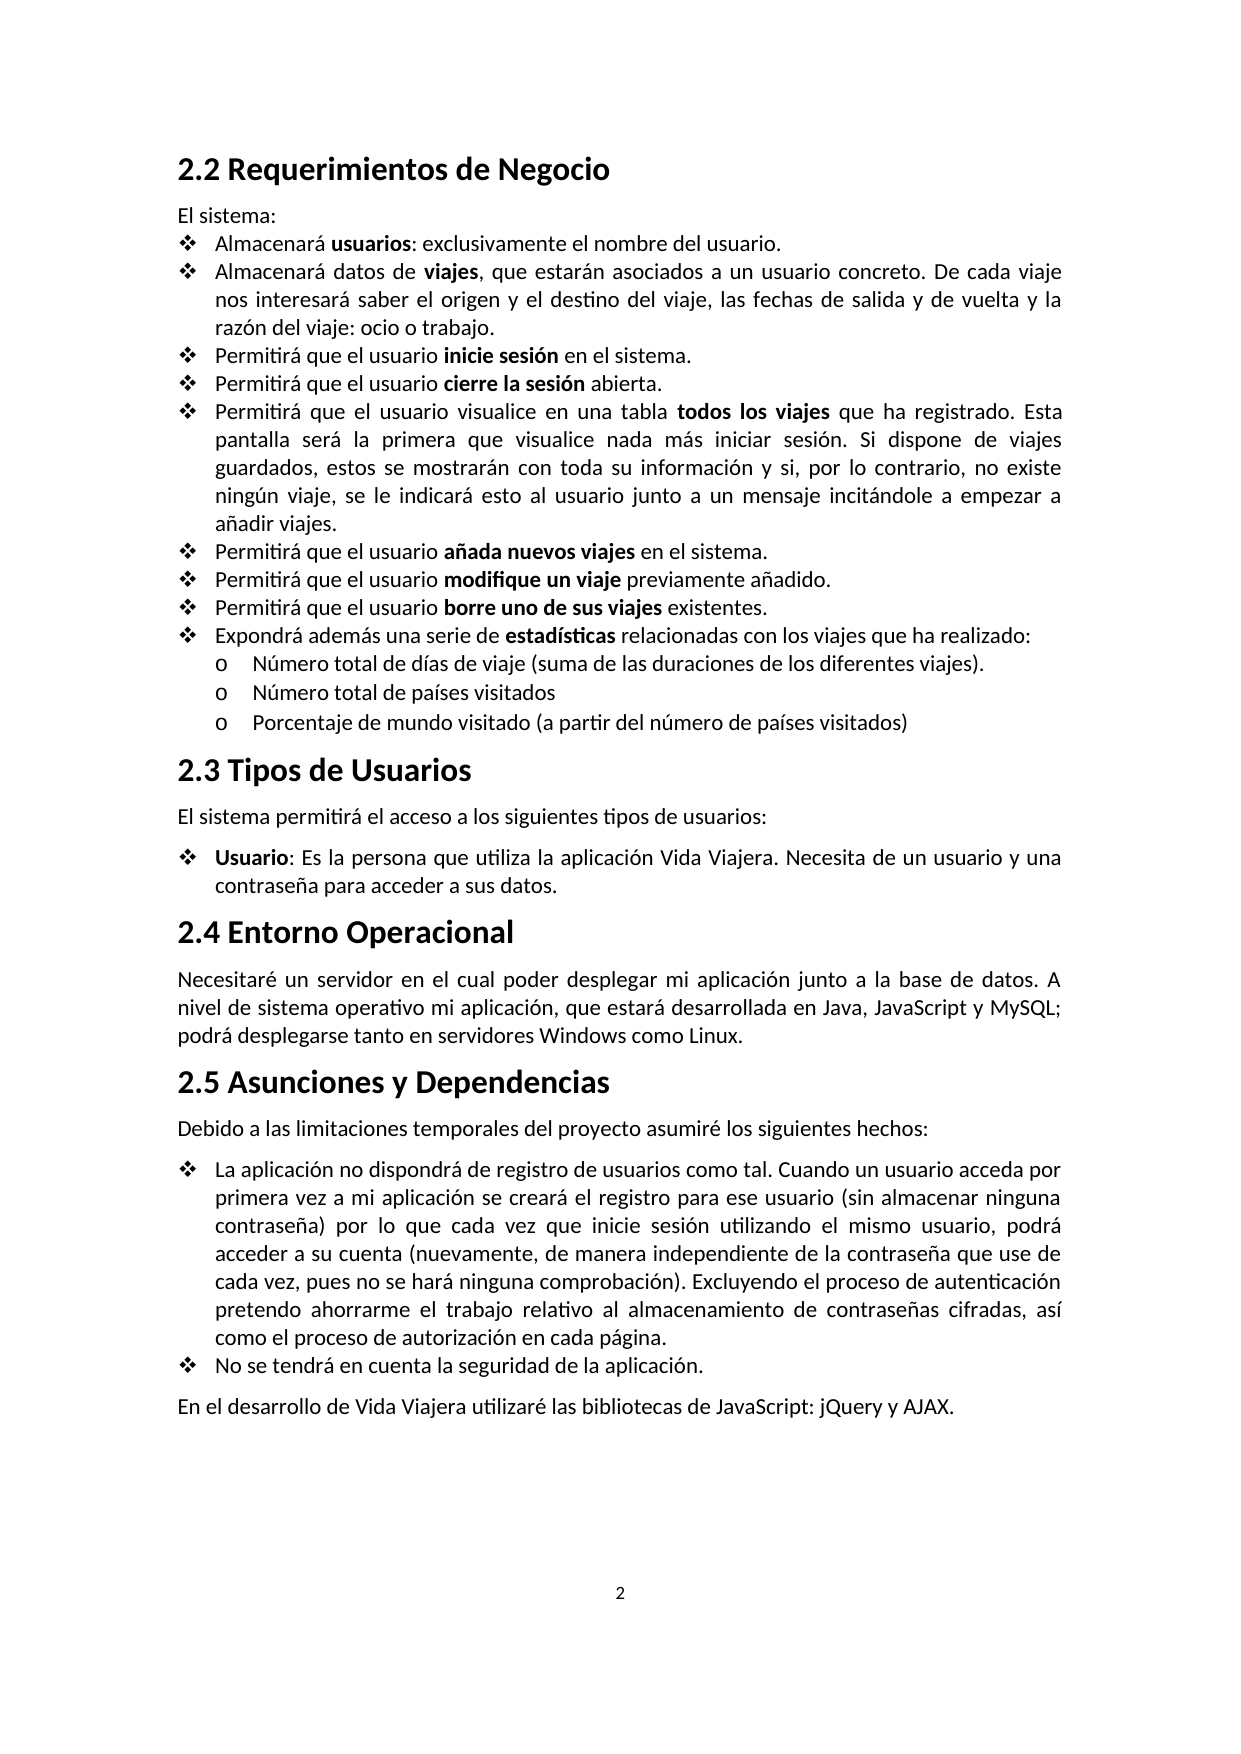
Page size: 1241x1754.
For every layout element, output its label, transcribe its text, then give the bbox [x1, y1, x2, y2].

subtitle 2.3 Tipos de Usuarios [177, 749, 1063, 790]
list Permitirá que el usuario cierre la sesión abierta. [177, 369, 1063, 397]
text El sistema permitirá el acceso a los siguientes tipos de usuarios: [177, 802, 1063, 831]
list Almacenará datos de viajes, que estarán asociados a un usuario concreto. De cada viaje nos interesará saber el origen y el destino del viaje, las fechas de salida y de vuelta y la razón del viaje: ocio o trabajo. [177, 257, 1063, 341]
list Número total de días de viaje (suma de las duraciones de los diferentes viajes). [214, 649, 1063, 678]
list No se tendrá en cuenta la seguridad de la aplicación. [177, 1351, 1063, 1379]
list Permitirá que el usuario borre uno de sus viajes existentes. [177, 593, 1063, 621]
text Debido a las limitaciones temporales del proyecto asumiré los siguientes hechos: [177, 1114, 1063, 1143]
list Número total de países visitados [214, 678, 1063, 708]
text En el desarrollo de Vida Viajera utilizaré las bibliotecas de JavaScript: jQuery y AJAX. [177, 1392, 1063, 1420]
list Almacenará usuarios: exclusivamente el nombre del usuario. [177, 229, 1063, 257]
list La aplicación no dispondrá de registro de usuarios como tal. Cuando un usuario acceda por primera vez a mi aplicación se creará el registro para ese usuario (sin almacenar ninguna contraseña) por lo que cada vez que inicie sesión utilizando el mismo usuario, podrá acceder a su cuenta (nuevamente, de manera independiente de la contraseña que use de cada vez, pues no se hará ninguna comprobación). Excluyendo el proceso de autenticación pretendo ahorrarme el trabajo relativo al almacenamiento de contraseñas cifradas, así como el proceso de autorización en cada página. [177, 1155, 1063, 1351]
subtitle 2.2 Requerimientos de Negocio [177, 148, 1063, 188]
list Expondrá además una serie de estadísticas relacionadas con los viajes que ha realizado: [177, 621, 1063, 649]
list Permitirá que el usuario visualice en una tabla todos los viajes que ha registrado. Esta pantalla será la primera que visualice nada más iniciar sesión. Si dispone de viajes guardados, estos se mostrarán con toda su información y si, por lo contrario, no existe ningún viaje, se le indicará esto al usuario junto a un mensaje incitándole a empezar a añadir viajes. [177, 397, 1063, 537]
text Necesitaré un servidor en el cual poder desplegar mi aplicación junto a la base de datos. A nivel de sistema operativo mi aplicación, que estará desarrollada en Java, JavaScript y MySQL; podrá desplegarse tanto en servidores Windows como Linux. [177, 965, 1063, 1049]
list Permitirá que el usuario añada nuevos viajes en el sistema. [177, 537, 1063, 565]
text El sistema: [177, 201, 1063, 229]
list Permitirá que el usuario inicie sesión en el sistema. [177, 341, 1063, 369]
list Porcentaje de mundo visitado (a partir del número de países visitados) [214, 708, 1063, 737]
subtitle 2.4 Entorno Operacional [177, 912, 1063, 952]
list Usuario: Es la persona que utiliza la aplicación Vida Viajera. Necesita de un usuario y una contraseña para acceder a sus datos. [177, 843, 1063, 899]
list Permitirá que el usuario modifique un viaje previamente añadido. [177, 565, 1063, 593]
subtitle 2.5 Asunciones y Dependencias [177, 1061, 1063, 1102]
